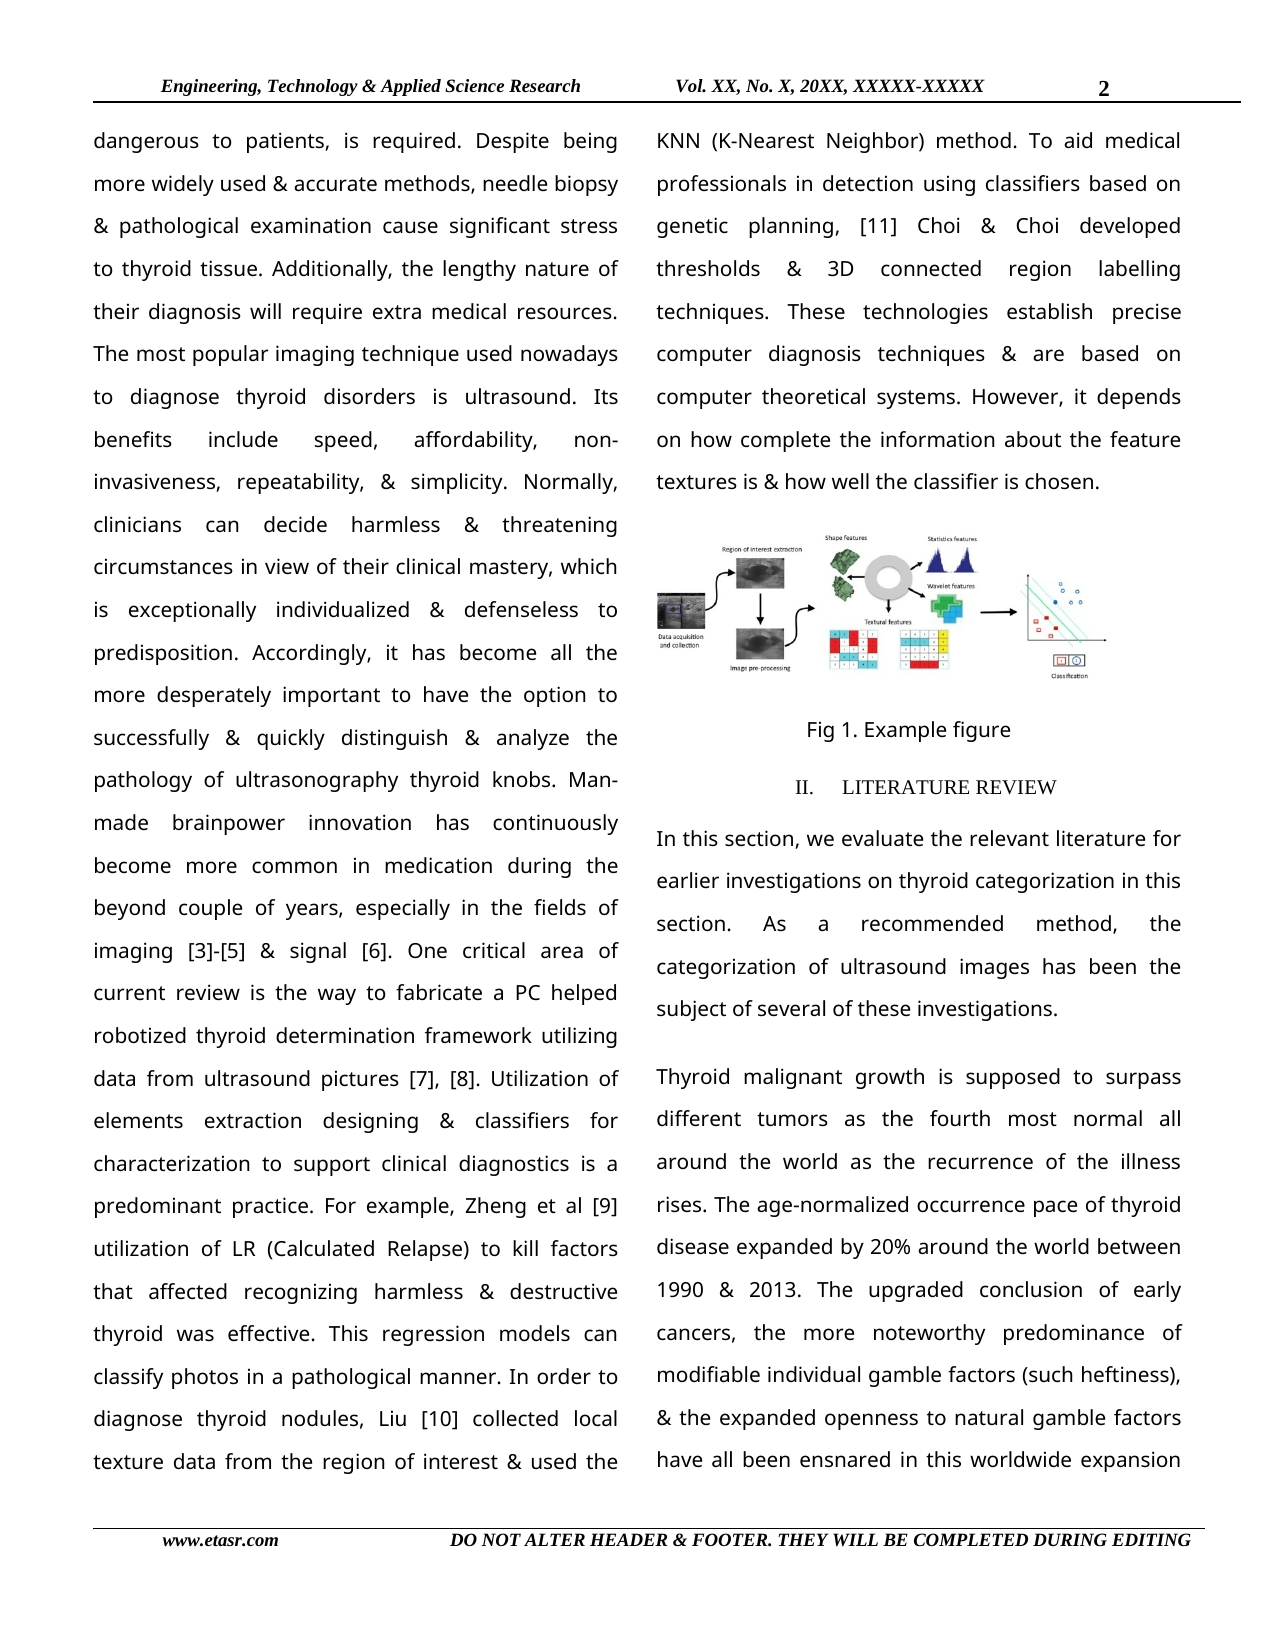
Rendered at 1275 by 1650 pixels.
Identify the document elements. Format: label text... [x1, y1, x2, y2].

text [93, 126, 619, 1476]
text In this section, we evaluate the relevant literature for earlier investigations on thyroid categorization in this section. As a recommended method, the categorization of ultrasound images has been the subject of several of these investigations. [656, 824, 1182, 1023]
text Fig 1. Example figure [656, 716, 1182, 744]
picture [656, 535, 1107, 679]
subtitle LITERATURE REVIEW [656, 775, 1182, 799]
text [656, 126, 1182, 496]
